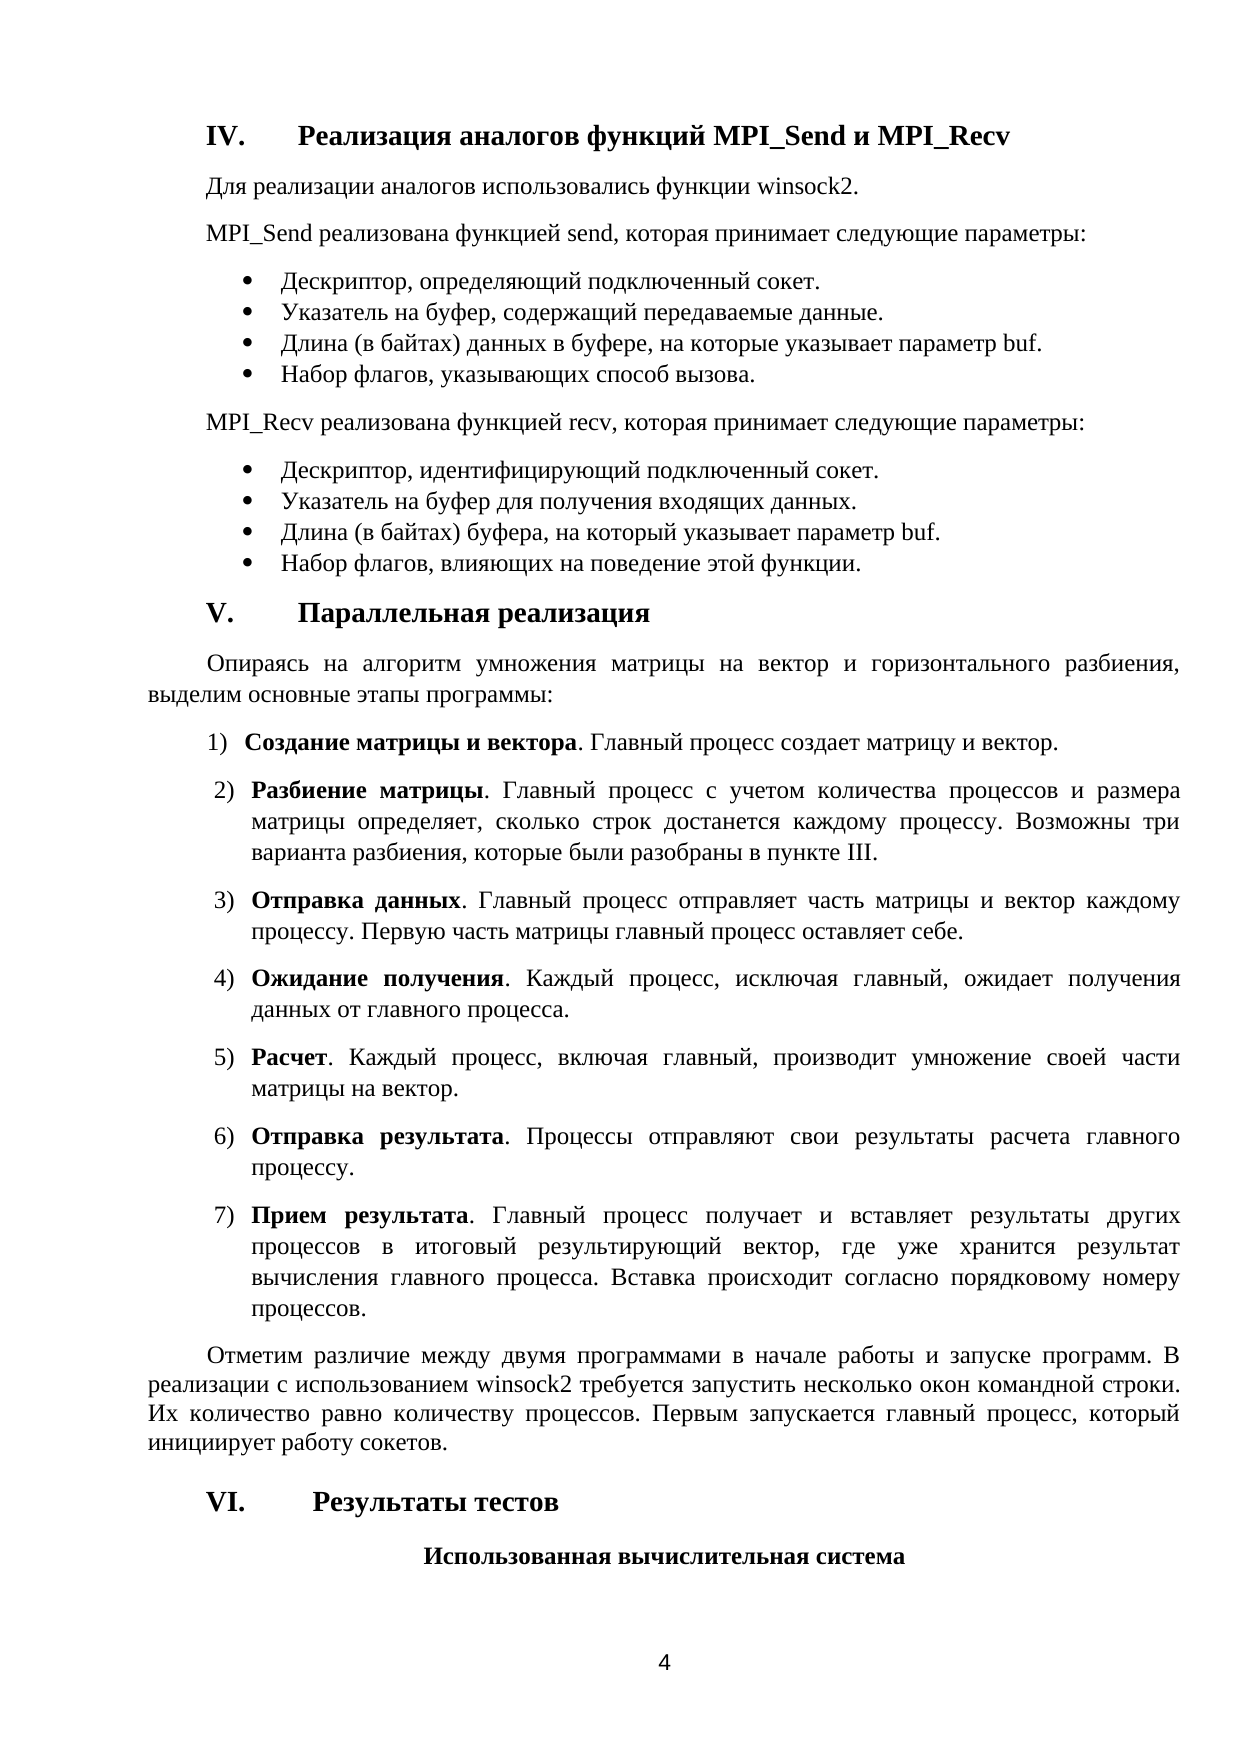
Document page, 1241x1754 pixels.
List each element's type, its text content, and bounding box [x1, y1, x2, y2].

list Длина (в байтах) данных в буфере, на которые указывает параметр buf. [243, 328, 1181, 357]
list Отправка результата. Процессы отправляют свои результаты расчета главного процессу. [213, 1121, 1181, 1181]
list Указатель на буфер, содержащий передаваемые данные. [243, 297, 1181, 326]
list Набор флагов, указывающих способ вызова. [243, 359, 1181, 388]
list Создание матрицы и вектора. Главный процесс создает матрицу и вектор. [207, 727, 1181, 756]
text Отметим различие между двумя программами в начале работы и запуске программ. В реализации с использованием winsock2 требуется запустить несколько окон командной строки. Их количество равно количеству процессов. Первым запускается главный процесс, который инициирует работу сокетов. [148, 1341, 1181, 1456]
list Разбиение матрицы. Главный процесс с учетом количества процессов и размера матрицы определяет, сколько строк достанется каждому процессу. Возможны три варианта разбиения, которые были разобраны в пункте III. [213, 775, 1181, 866]
list Дескриптор, идентифицирующий подключенный сокет. [243, 455, 1181, 483]
list Указатель на буфер для получения входящих данных. [243, 486, 1181, 514]
list Параллельная реализация [206, 596, 1181, 629]
list Ожидание получения. Каждый процесс, исключая главный, ожидает получения данных от главного процесса. [213, 963, 1181, 1023]
list Прием результата. Главный процесс получает и вставляет результаты других процессов в итоговый результирующий вектор, где уже хранится результат вычисления главного процесса. Вставка происходит согласно порядковому номеру процессов. [213, 1200, 1181, 1322]
list Реализация аналогов функций MPI_Send и MPI_Recv [206, 118, 1181, 152]
list Результаты тестов [206, 1484, 1181, 1518]
text Для реализации аналогов использовались функции winsock2. [148, 171, 1181, 199]
list Отправка данных. Главный процесс отправляет часть матрицы и вектор каждому процессу. Первую часть матрицы главный процесс оставляет себе. [213, 885, 1181, 944]
list Расчет. Каждый процесс, включая главный, производит умножение своей части матрицы на вектор. [213, 1042, 1181, 1102]
text Опираясь на алгоритм умножения матрицы на вектор и горизонтального разбиения, выделим основные этапы программы: [148, 648, 1181, 708]
list Дескриптор, определяющий подключенный сокет. [243, 266, 1181, 295]
list Длина (в байтах) буфера, на который указывает параметр buf. [243, 517, 1181, 546]
list Набор флагов, влияющих на поведение этой функции. [243, 548, 1181, 577]
text Использованная вычислительная система [148, 1541, 1181, 1570]
text MPI_Send реализована функцией send, которая принимает следующие параметры: [148, 218, 1181, 247]
text MPI_Recv реализована функцией recv, которая принимает следующие параметры: [148, 407, 1181, 436]
